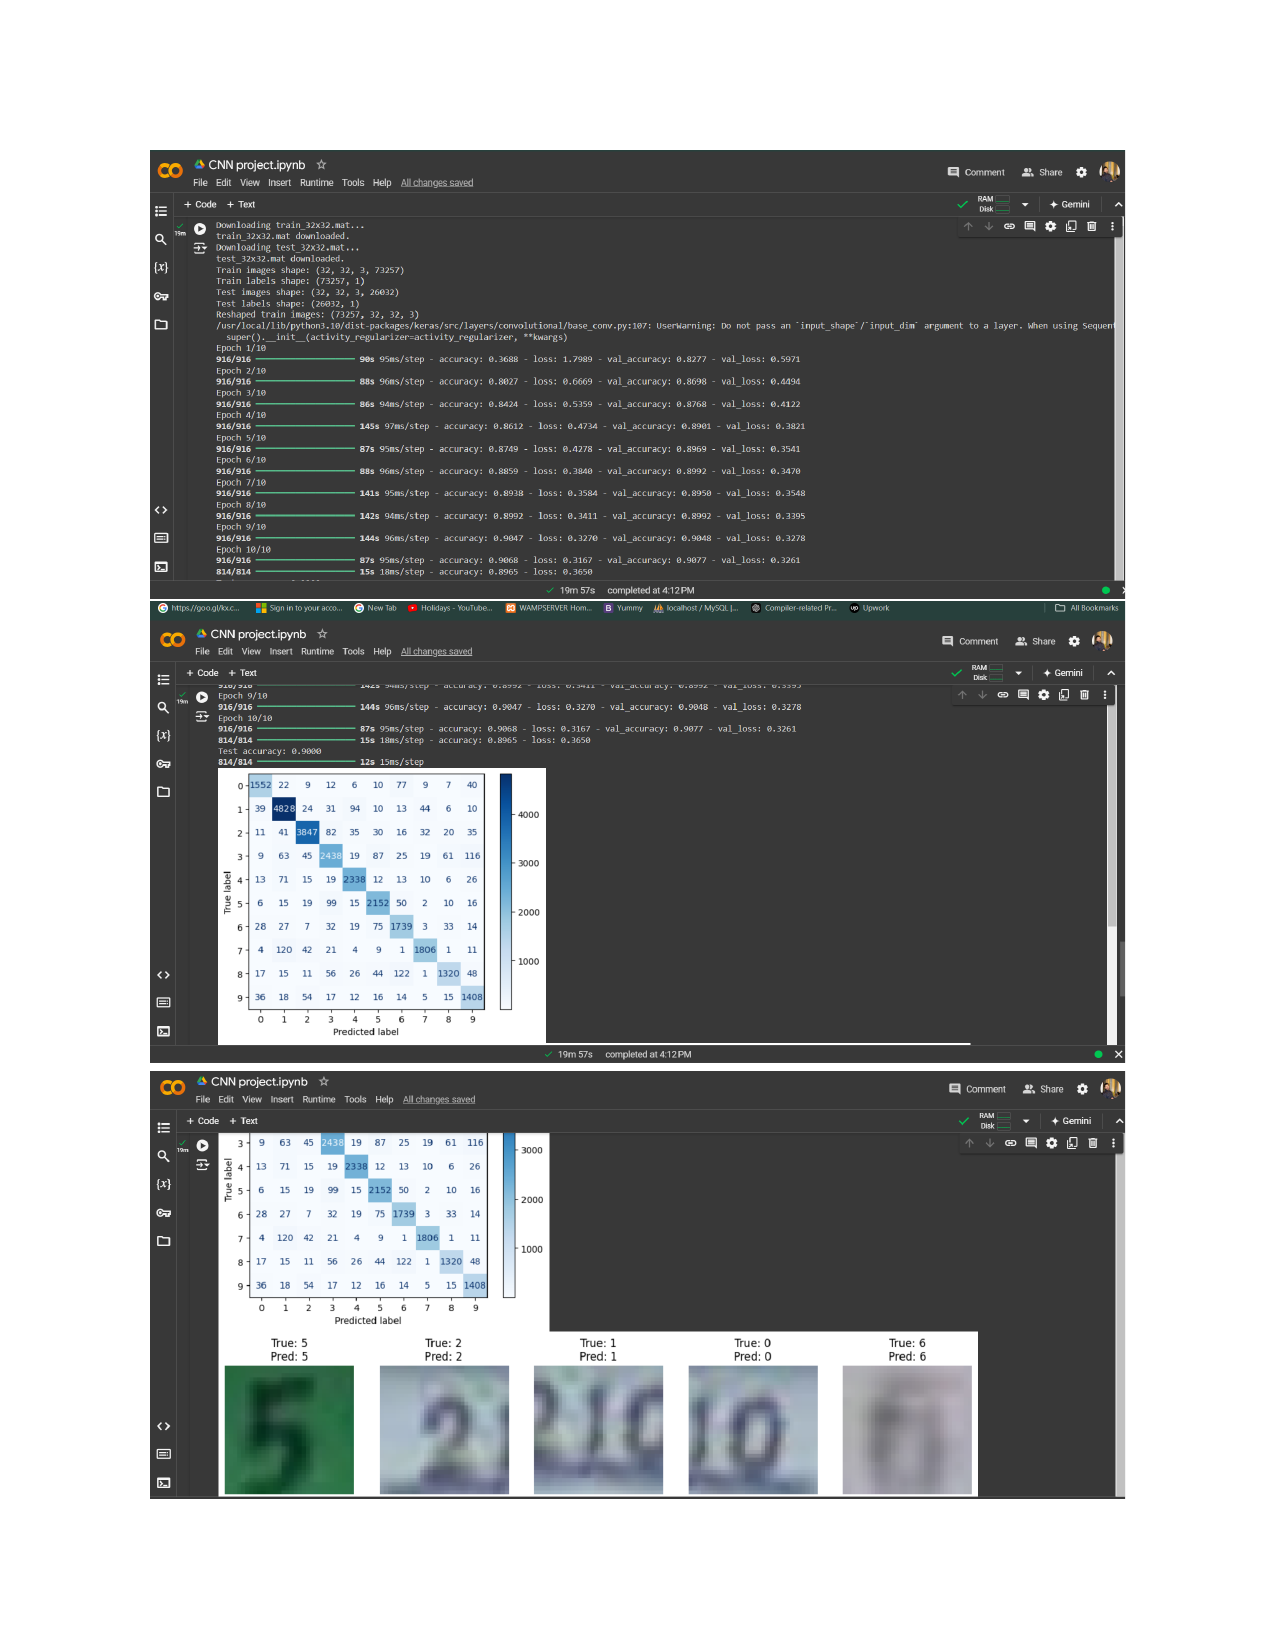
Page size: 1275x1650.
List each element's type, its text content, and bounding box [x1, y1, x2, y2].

picture [150, 150, 1125, 599]
picture [150, 1071, 1125, 1499]
picture [150, 601, 1125, 1063]
